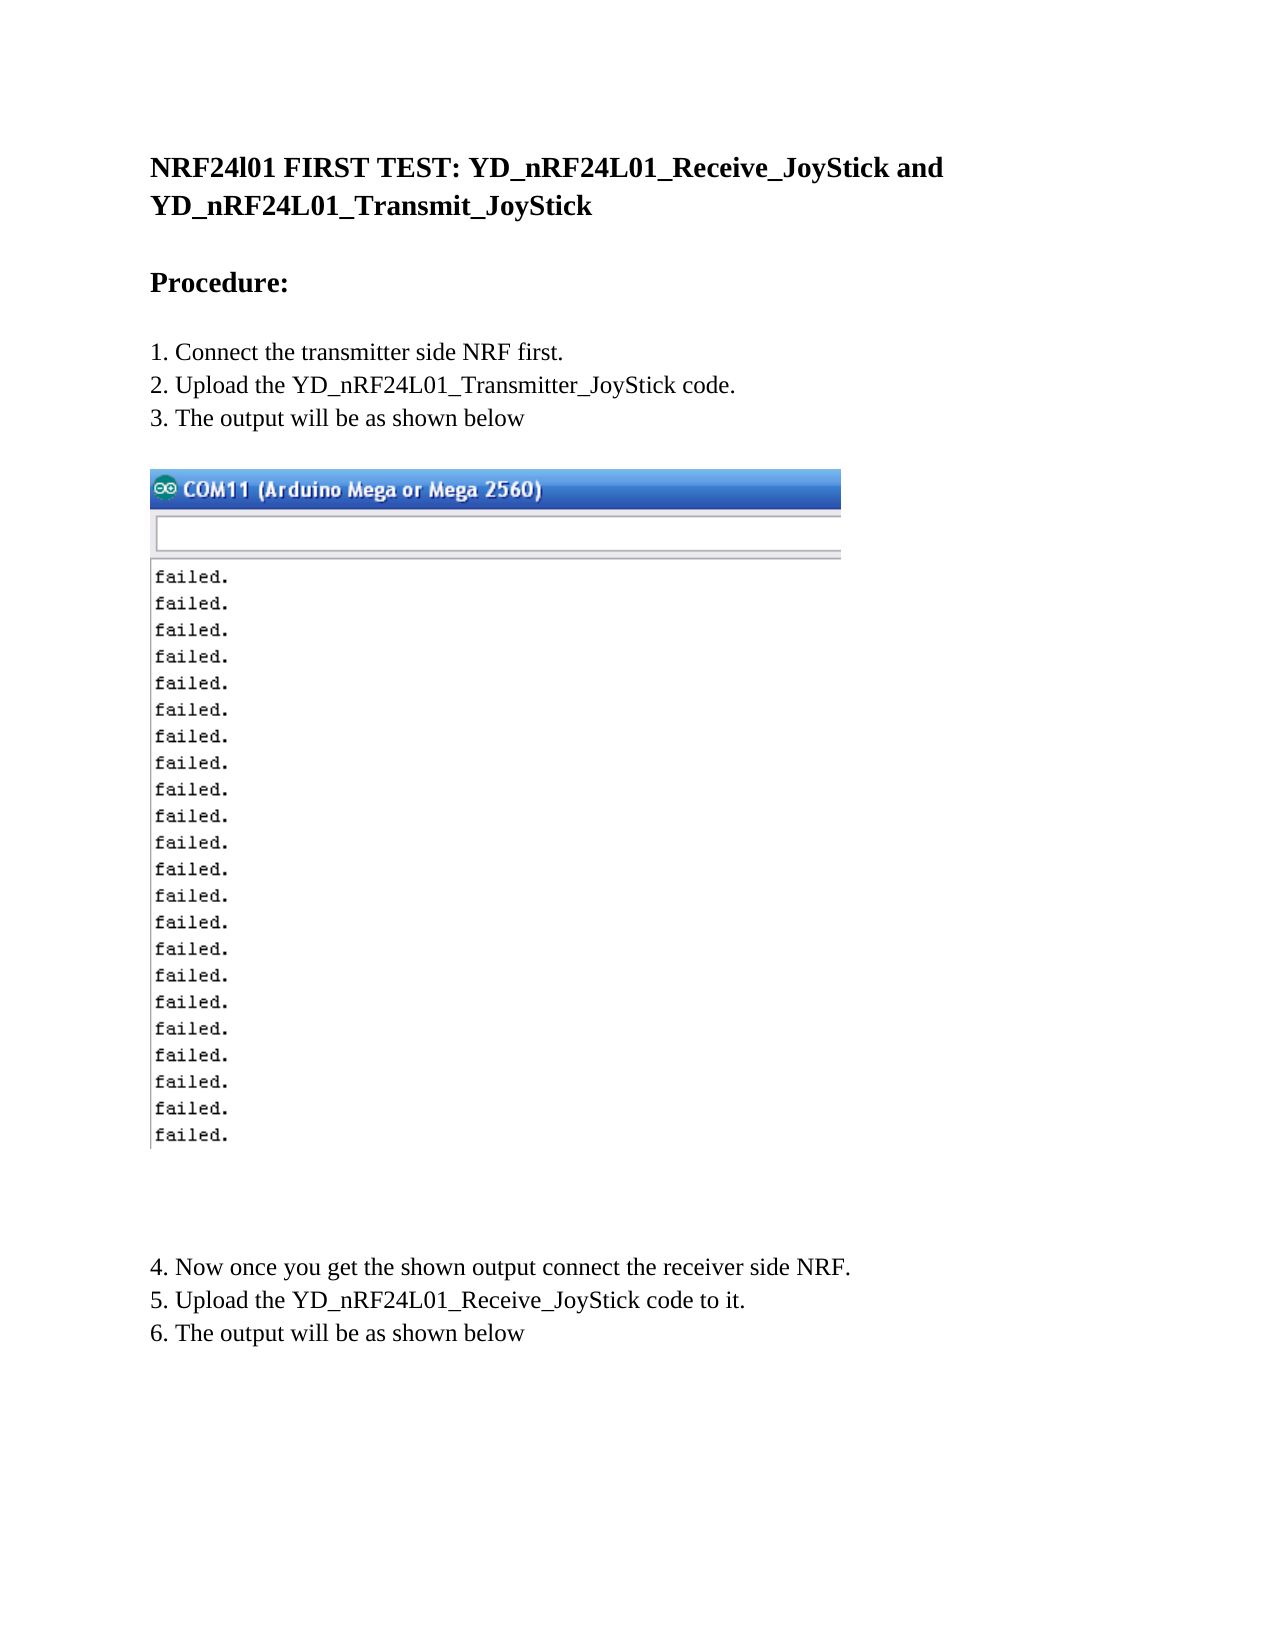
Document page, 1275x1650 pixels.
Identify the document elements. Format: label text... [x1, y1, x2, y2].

text 4. Now once you get the shown output connect the receiver side NRF. [150, 1252, 1125, 1281]
text 5. Upload the YD_nRF24L01_Receive_JoyStick code to it. [150, 1285, 1125, 1314]
text Procedure: [150, 266, 1125, 299]
picture [150, 469, 841, 1149]
text 6. The output will be as shown below [150, 1318, 1125, 1347]
text 1. Connect the transmitter side NRF first. [150, 337, 1125, 366]
text 2. Upload the YD_nRF24L01_Transmitter_JoyStick code. [150, 370, 1125, 399]
text 3. The output will be as shown below [150, 403, 1125, 432]
text NRF24l01 FIRST TEST: YD_nRF24L01_Receive_JoyStick and YD_nRF24L01_Transmit_JoyStick [150, 150, 1125, 222]
